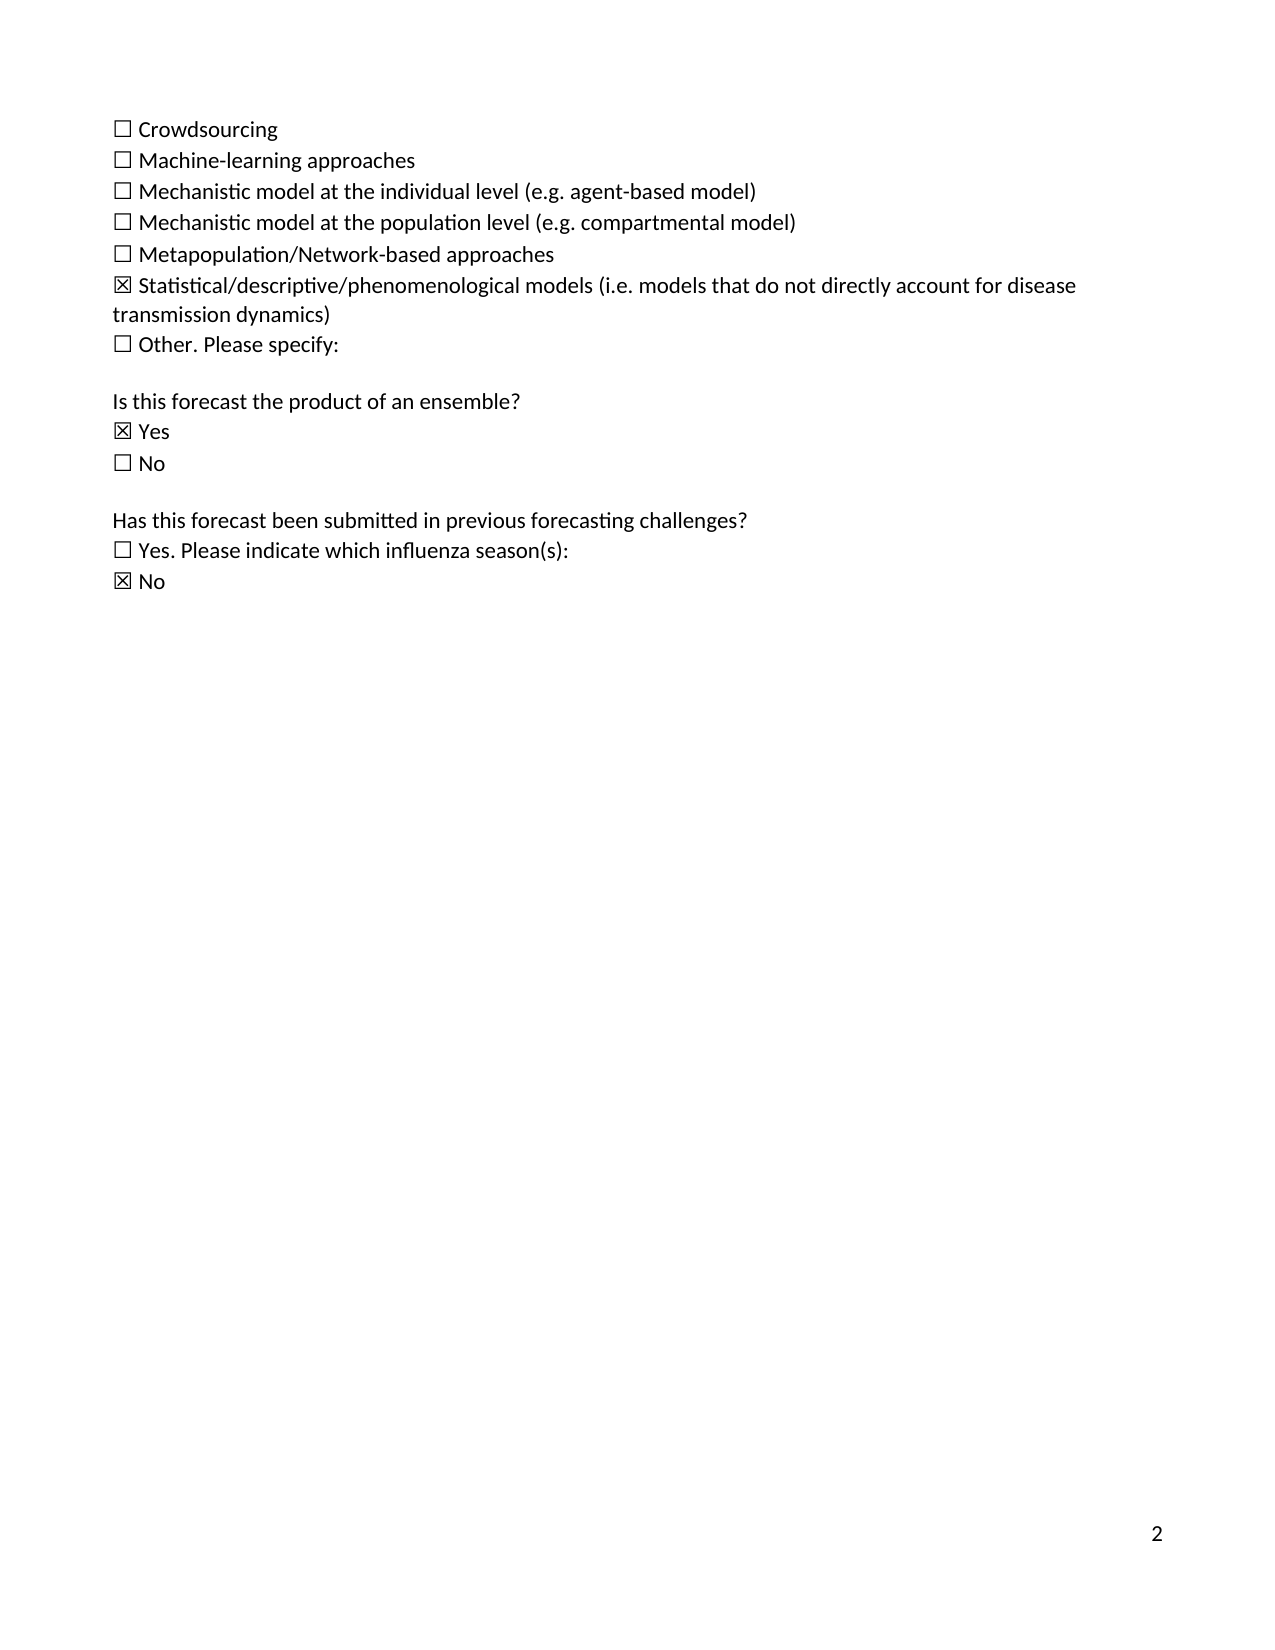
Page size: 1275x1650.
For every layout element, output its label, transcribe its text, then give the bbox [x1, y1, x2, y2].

text Statistical/descriptive/phenomenological models (i.e. models that do not directly account for disease transmission dynamics) [112, 269, 1162, 328]
text Metapopulation/Network-based approaches [112, 237, 1162, 269]
text Other. Please specify: [112, 328, 1162, 359]
text Has this forecast been submitted in previous forecasting challenges? [112, 506, 1162, 534]
text Is this forecast the product of an ensemble? [112, 387, 1162, 415]
text Mechanistic model at the individual level (e.g. agent-based model) [112, 175, 1162, 206]
text Mechanistic model at the population level (e.g. compartmental model) [112, 206, 1162, 237]
text Yes [112, 415, 1162, 447]
text No [112, 447, 1162, 478]
text Machine-learning approaches [112, 144, 1162, 175]
text Yes. Please indicate which influenza season(s): [112, 534, 1162, 565]
text No [112, 565, 1162, 596]
text Crowdsourcing [112, 112, 1162, 144]
